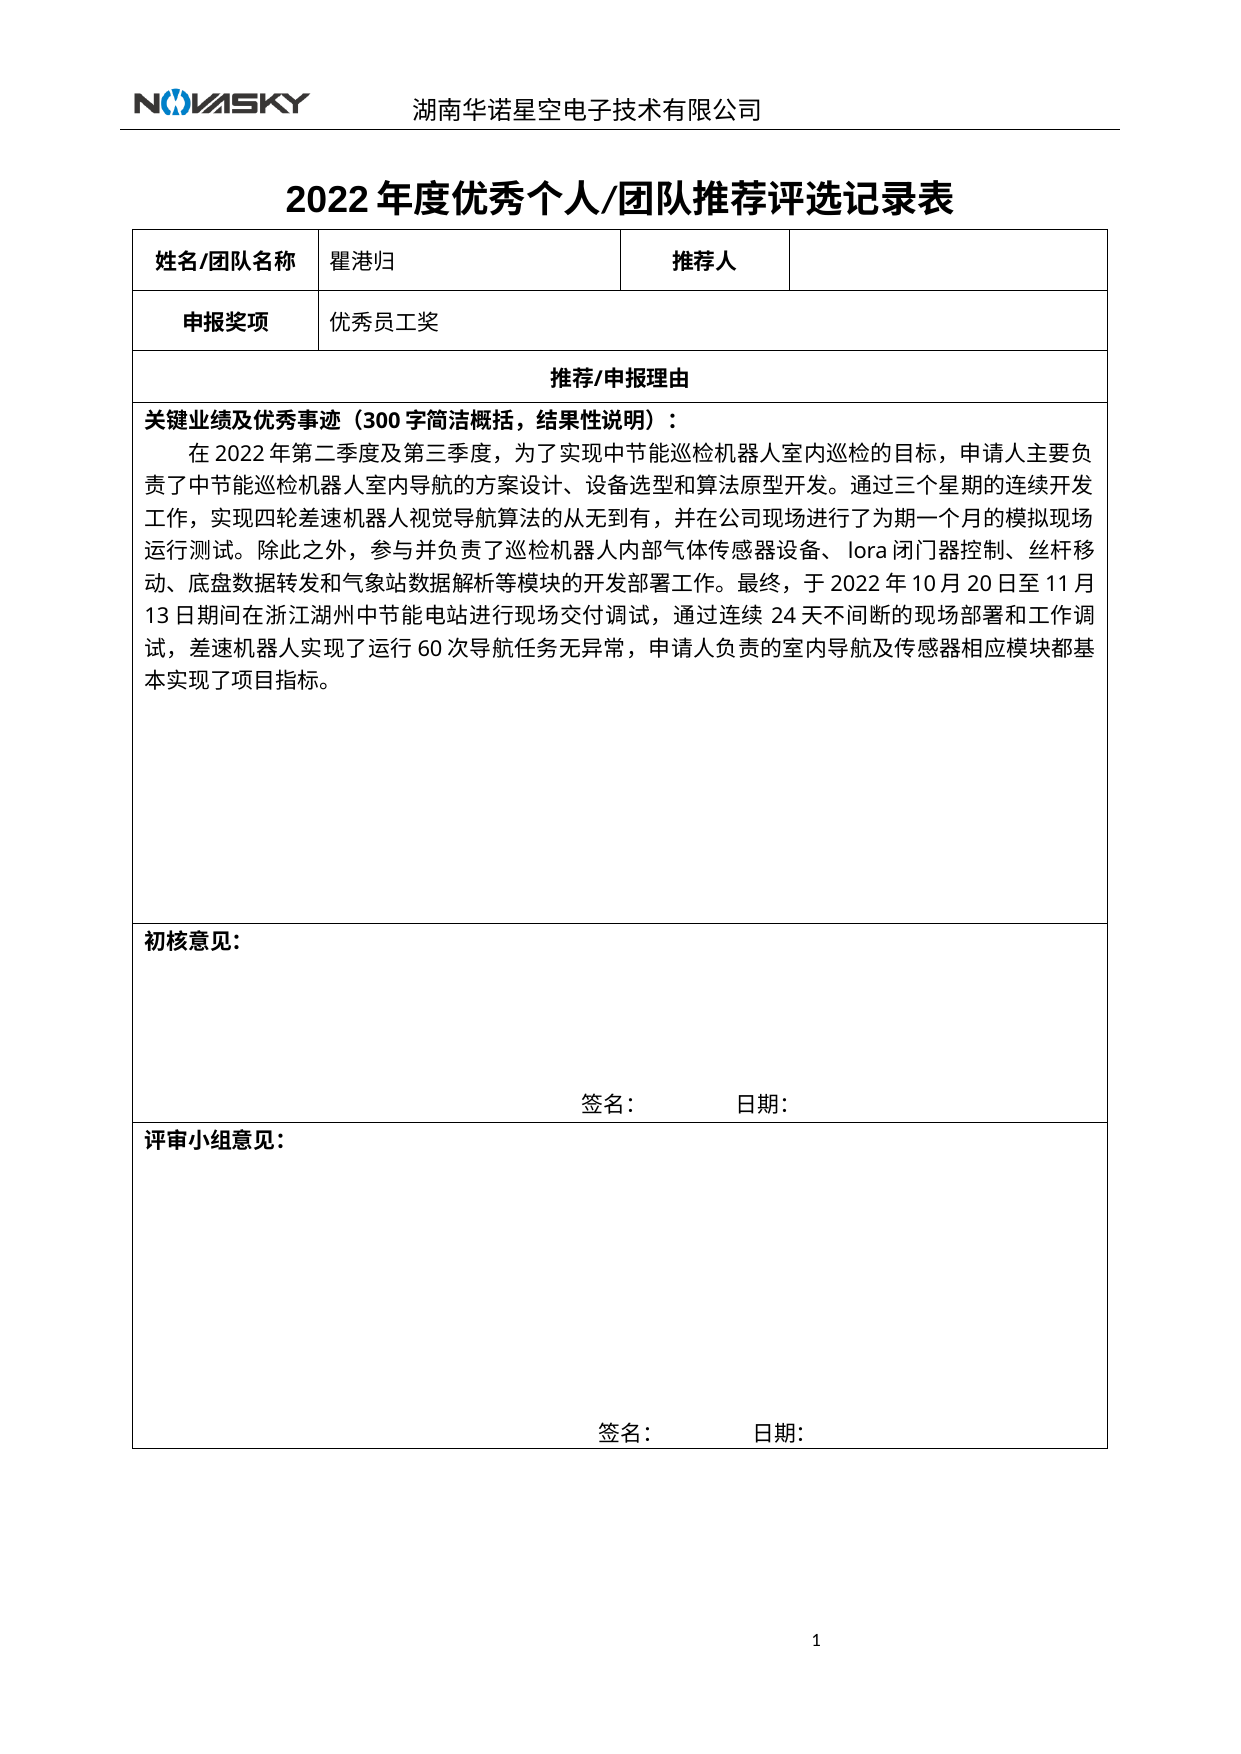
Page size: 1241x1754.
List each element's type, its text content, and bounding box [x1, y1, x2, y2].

table_cell 优秀员工奖 [319, 291, 1107, 350]
table_header 瞿港归 [319, 230, 620, 290]
table_cell 推荐/申报理由 [133, 351, 1107, 402]
table_header 姓名/团队名称 [133, 230, 318, 290]
table_header 推荐人 [621, 230, 789, 290]
table_cell 初核意见： 签名： 日期： [133, 924, 1107, 1122]
table_cell 申报奖项 [133, 291, 318, 350]
table_cell 评审小组意见： 签名： 日期： [133, 1123, 1107, 1448]
table_cell 关键业绩及优秀事迹（300字简洁概括，结果性说明）： 在2022年第二季度及第三季度，为了实现中节能巡检机器人室内巡检的目标，申请人主要负责了中节能巡检机器人室内导航的方案设计、设备选型和算法原型开发。通过三个星期的连续开发工作，实现四轮差速机器人视觉导航算法的从无到有，并在公司现场进行了为期一个月的模拟现场运行测试。除此之外，参与并负责了巡检机器人内部气体传感器设备、lora闭门器控制、丝杆移动、底盘数据转发和气象站数据解析等模块的开发部署工作。最终，于2022年10月20日至11月13日期间在浙江湖州中节能电站进行现场交付调试，通过连续24天不间断的现场部署和工作调试，差速机器人实现了运行60次导航任务无异常，申请人负责的室内导航及传感器相应模块都基本实现了项目指标。 [133, 403, 1107, 923]
table_header [790, 230, 1107, 290]
picture [129, 85, 311, 119]
text 2022年度优秀个人/团队推荐评选记录表 [129, 164, 1111, 229]
